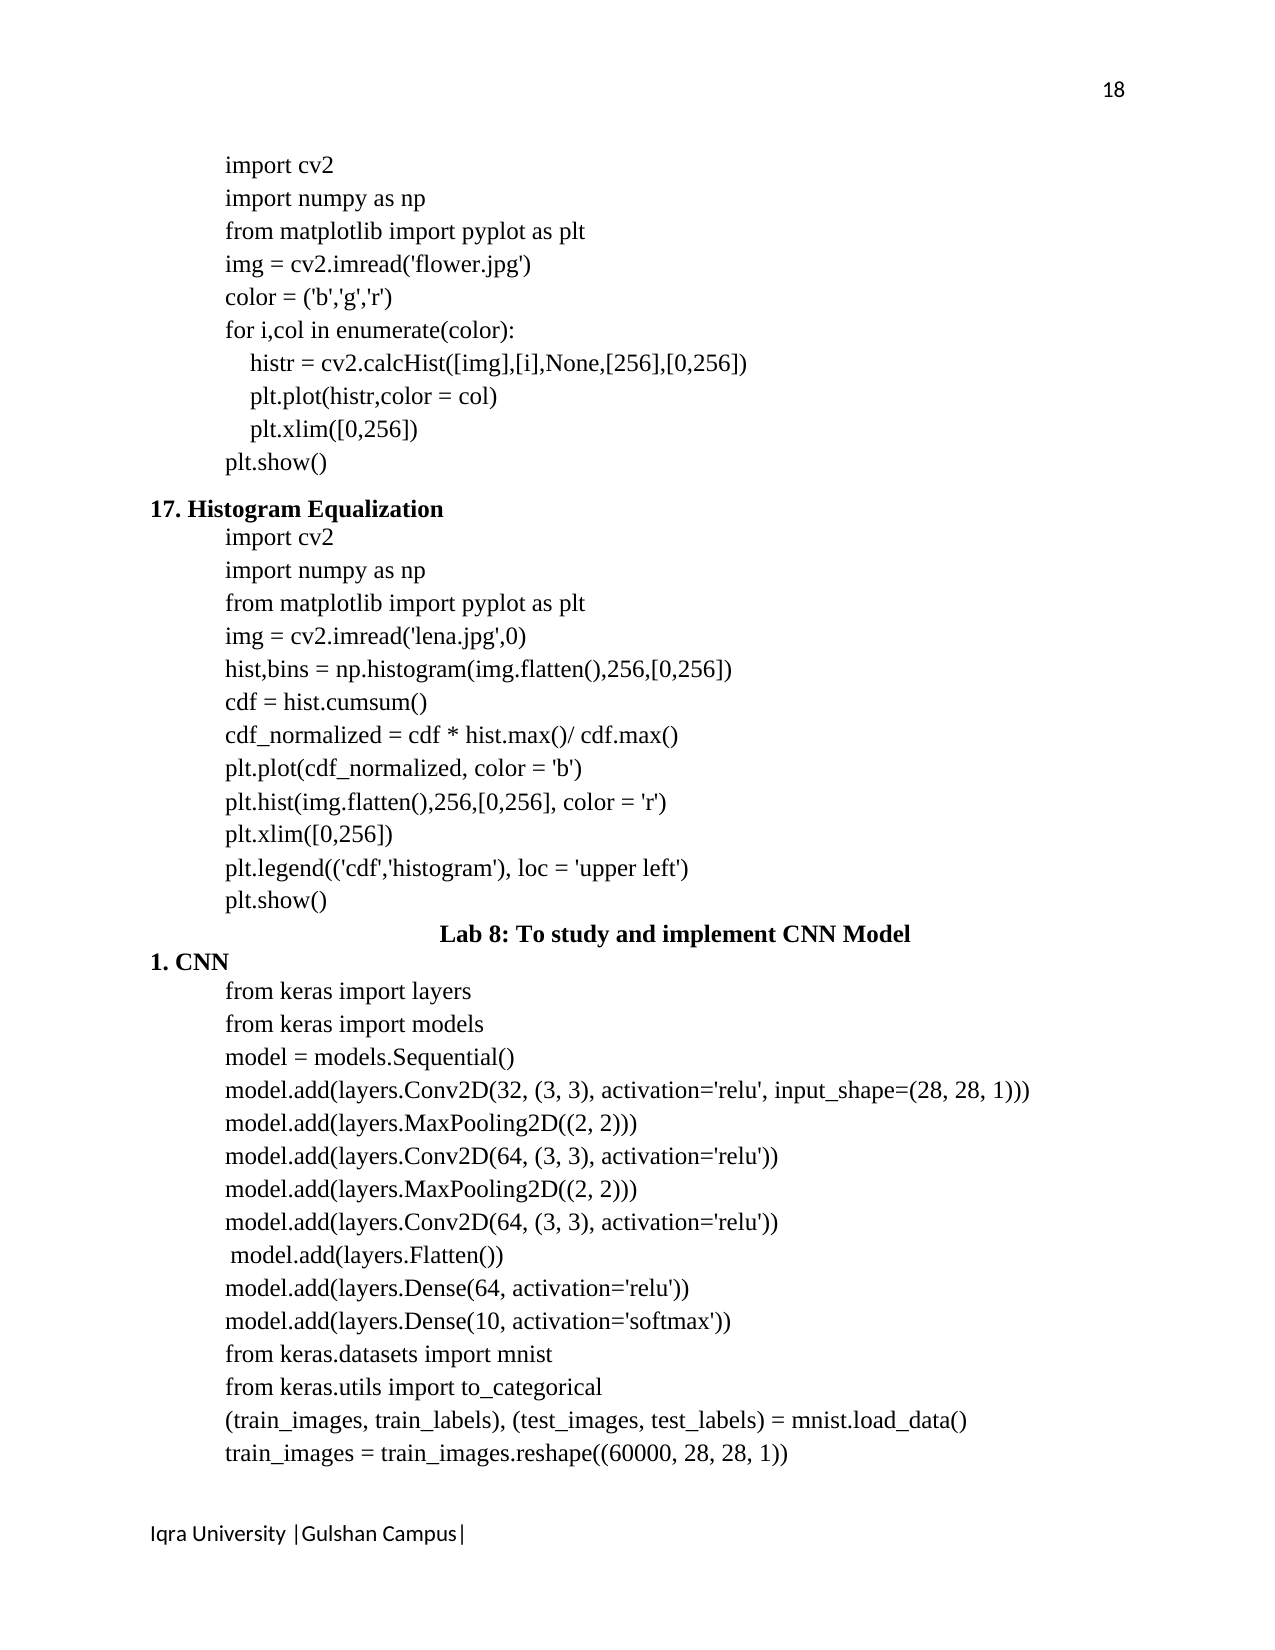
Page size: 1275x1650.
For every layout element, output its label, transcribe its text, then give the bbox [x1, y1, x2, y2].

text model.add(layers.Conv2D(64, (3, 3), activation='relu')) [225, 1141, 1125, 1170]
subtitle 17. Histogram Equalization [150, 494, 1125, 522]
text plt.plot(histr,color = col) [225, 381, 1125, 410]
text import cv2 [225, 150, 1125, 179]
text train_images = train_images.reshape((60000, 28, 28, 1)) [225, 1438, 1125, 1467]
text plt.xlim([0,256]) [225, 819, 1125, 848]
text model.add(layers.MaxPooling2D((2, 2))) [225, 1108, 1125, 1137]
text model.add(layers.MaxPooling2D((2, 2))) [225, 1174, 1125, 1203]
text plt.legend(('cdf','histogram'), loc = 'upper left') [225, 853, 1125, 881]
text cdf = hist.cumsum() [225, 687, 1125, 716]
text model = models.Sequential() [225, 1042, 1125, 1071]
text (train_images, train_labels), (test_images, test_labels) = mnist.load_data() [225, 1405, 1125, 1434]
text plt.show() [225, 447, 1125, 476]
text import cv2 [225, 522, 1125, 551]
text plt.show() [225, 886, 1125, 914]
text for i,col in enumerate(color): [225, 315, 1125, 344]
text import numpy as np [225, 555, 1125, 584]
text img = cv2.imread('flower.jpg') [225, 249, 1125, 278]
text from matplotlib import pyplot as plt [225, 216, 1125, 245]
text from keras.datasets import mnist [225, 1339, 1125, 1368]
text from keras import models [225, 1009, 1125, 1038]
text plt.xlim([0,256]) [225, 414, 1125, 443]
text plt.plot(cdf_normalized, color = 'b') [225, 753, 1125, 782]
text import numpy as np [225, 183, 1125, 212]
text from keras import layers [225, 976, 1125, 1005]
text hist,bins = np.histogram(img.flatten(),256,[0,256]) [225, 654, 1125, 683]
text histr = cv2.calcHist([img],[i],None,[256],[0,256]) [225, 348, 1125, 377]
text model.add(layers.Conv2D(32, (3, 3), activation='relu', input_shape=(28, 28, 1))) [225, 1075, 1125, 1104]
text color = ('b','g','r') [225, 282, 1125, 311]
text plt.hist(img.flatten(),256,[0,256], color = 'r') [225, 787, 1125, 815]
text model.add(layers.Conv2D(64, (3, 3), activation='relu')) [225, 1207, 1125, 1236]
text from matplotlib import pyplot as plt [225, 588, 1125, 617]
text model.add(layers.Flatten()) [225, 1240, 1125, 1269]
text from keras.utils import to_categorical [225, 1372, 1125, 1401]
text 1. CNN [150, 947, 1125, 976]
text model.add(layers.Dense(10, activation='softmax')) [225, 1306, 1125, 1335]
text model.add(layers.Dense(64, activation='relu')) [225, 1273, 1125, 1302]
text Lab 8: To study and implement CNN Model [225, 919, 1125, 947]
text img = cv2.imread('lena.jpg',0) [225, 621, 1125, 650]
text cdf_normalized = cdf * hist.max()/ cdf.max() [225, 721, 1125, 749]
